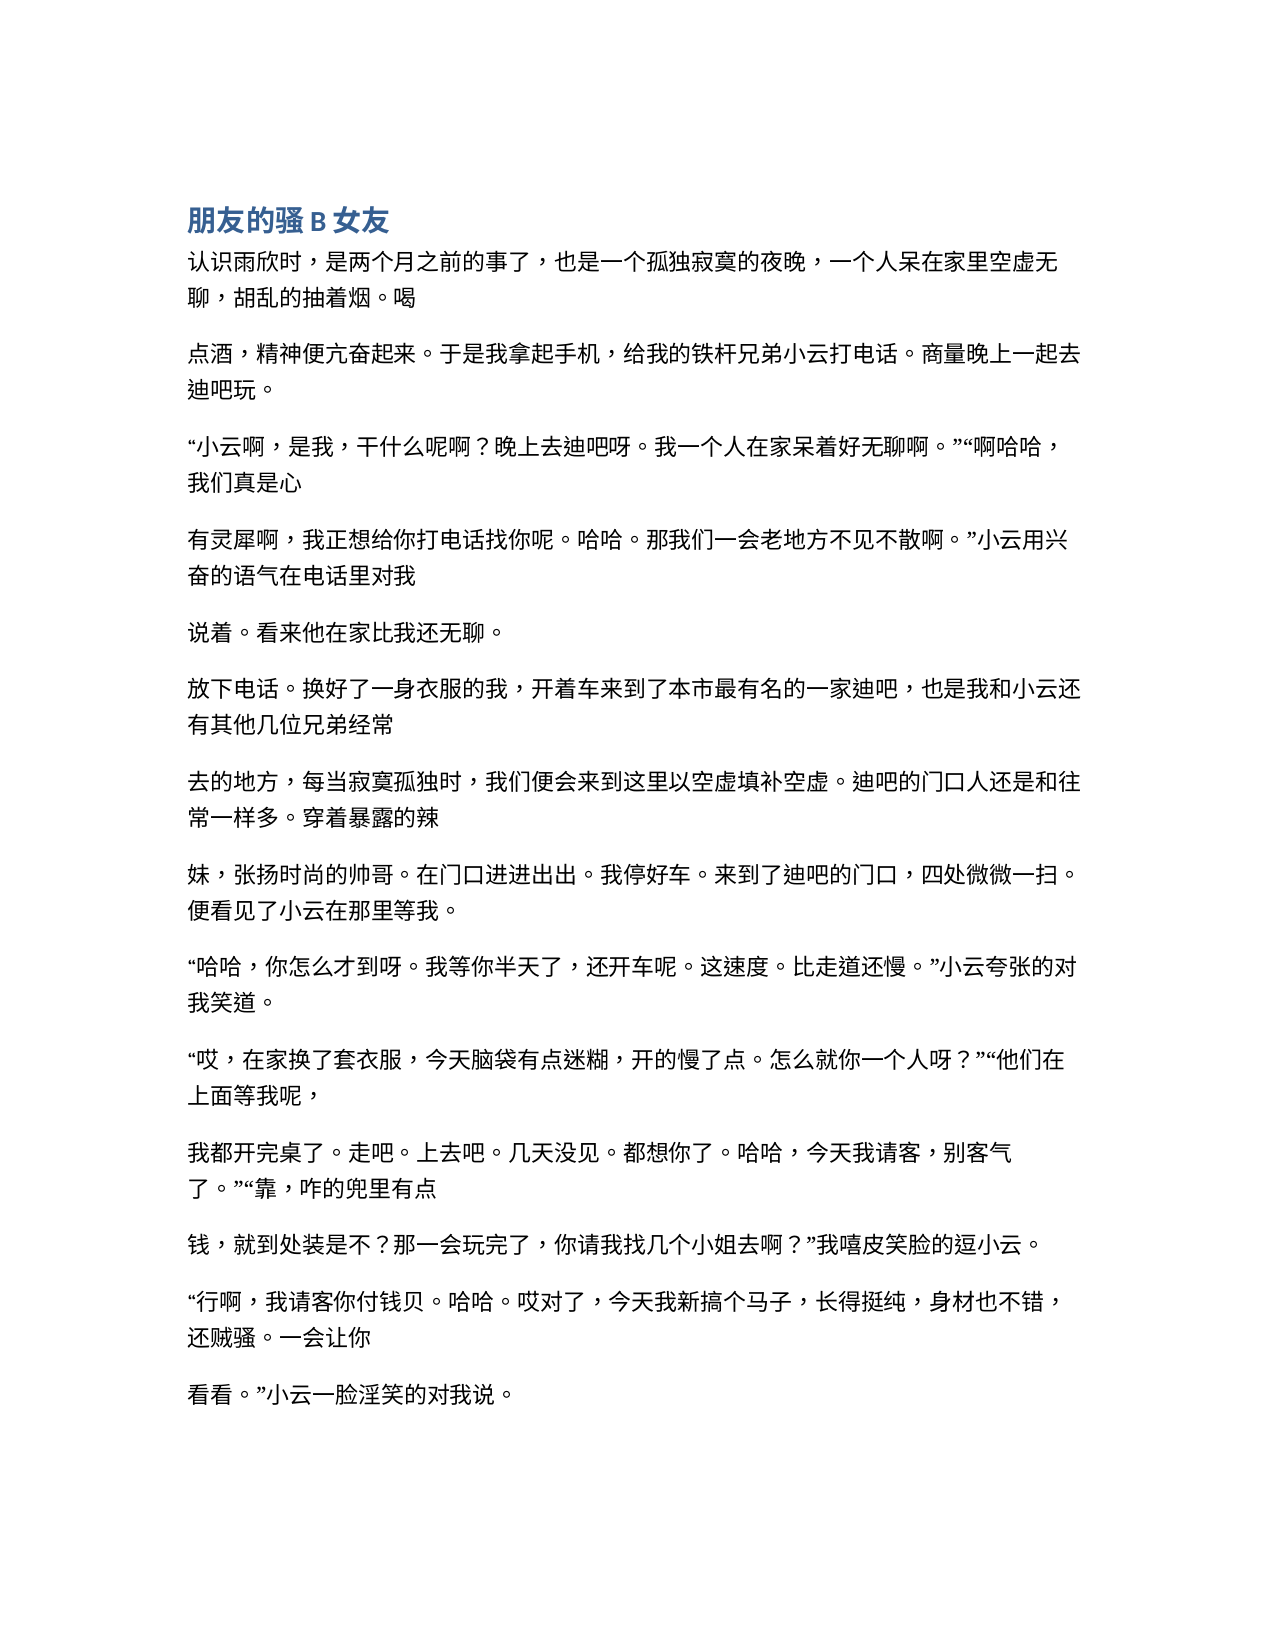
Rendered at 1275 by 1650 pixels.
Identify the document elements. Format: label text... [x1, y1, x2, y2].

text 点酒，精神便亢奋起来。于是我拿起手机，给我的铁杆兄弟小云打电话。商量晚上一起去迪吧玩。 [187, 338, 1087, 406]
text 我都开完桌了。走吧。上去吧。几天没见。都想你了。哈哈，今天我请客，别客气了。”“靠，咋的兜里有点 [187, 1137, 1087, 1204]
text 看看。”小云一脸淫笑的对我说。 [187, 1379, 1087, 1410]
text “小云啊，是我，干什么呢啊？晚上去迪吧呀。我一个人在家呆着好无聊啊。”“啊哈哈，我们真是心 [187, 431, 1087, 498]
text “行啊，我请客你付钱贝。哈哈。哎对了，今天我新搞个马子，长得挺纯，身材也不错，还贼骚。一会让你 [187, 1286, 1087, 1353]
text 有灵犀啊，我正想给你打电话找你呢。哈哈。那我们一会老地方不见不散啊。”小云用兴奋的语气在电话里对我 [187, 524, 1087, 591]
text 钱，就到处装是不？那一会玩完了，你请我找几个小姐去啊？”我嘻皮笑脸的逗小云。 [187, 1229, 1087, 1261]
text “哈哈，你怎么才到呀。我等你半天了，还开车呢。这速度。比走道还慢。”小云夸张的对我笑道。 [187, 951, 1087, 1018]
text 妹，张扬时尚的帅哥。在门口进进出出。我停好车。来到了迪吧的门口，四处微微一扫。便看见了小云在那里等我。 [187, 859, 1087, 926]
text 去的地方，每当寂寞孤独时，我们便会来到这里以空虚填补空虚。迪吧的门口人还是和往常一样多。穿着暴露的辣 [187, 766, 1087, 833]
subtitle 朋友的骚B女友 [187, 200, 1087, 240]
text 放下电话。换好了一身衣服的我，开着车来到了本市最有名的一家迪吧，也是我和小云还有其他几位兄弟经常 [187, 673, 1087, 740]
text 说着。看来他在家比我还无聊。 [187, 616, 1087, 648]
text 认识雨欣时，是两个月之前的事了，也是一个孤独寂寞的夜晚，一个人呆在家里空虚无聊，胡乱的抽着烟。喝 [187, 246, 1087, 313]
text “哎，在家换了套衣服，今天脑袋有点迷糊，开的慢了点。怎么就你一个人呀？”“他们在上面等我呢， [187, 1044, 1087, 1111]
